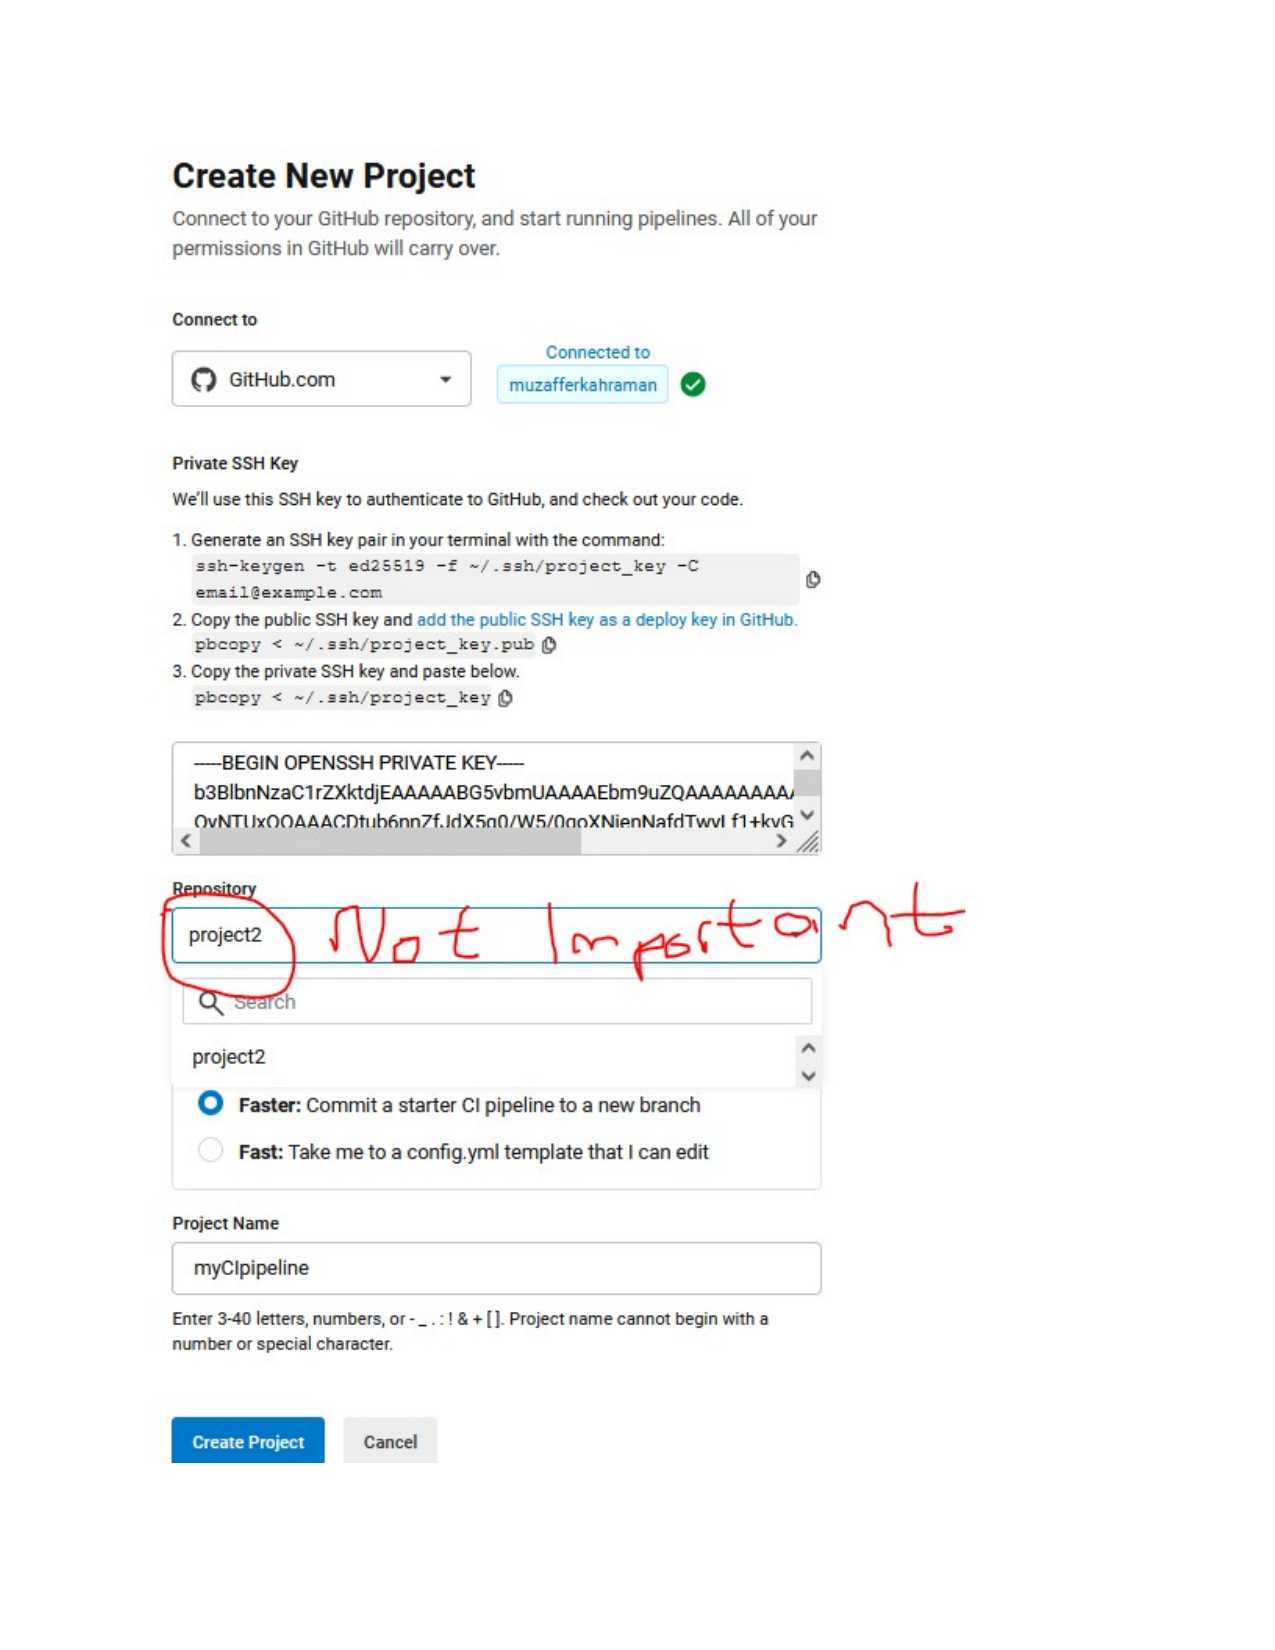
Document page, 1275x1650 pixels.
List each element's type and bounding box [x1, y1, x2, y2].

picture [150, 150, 966, 1463]
